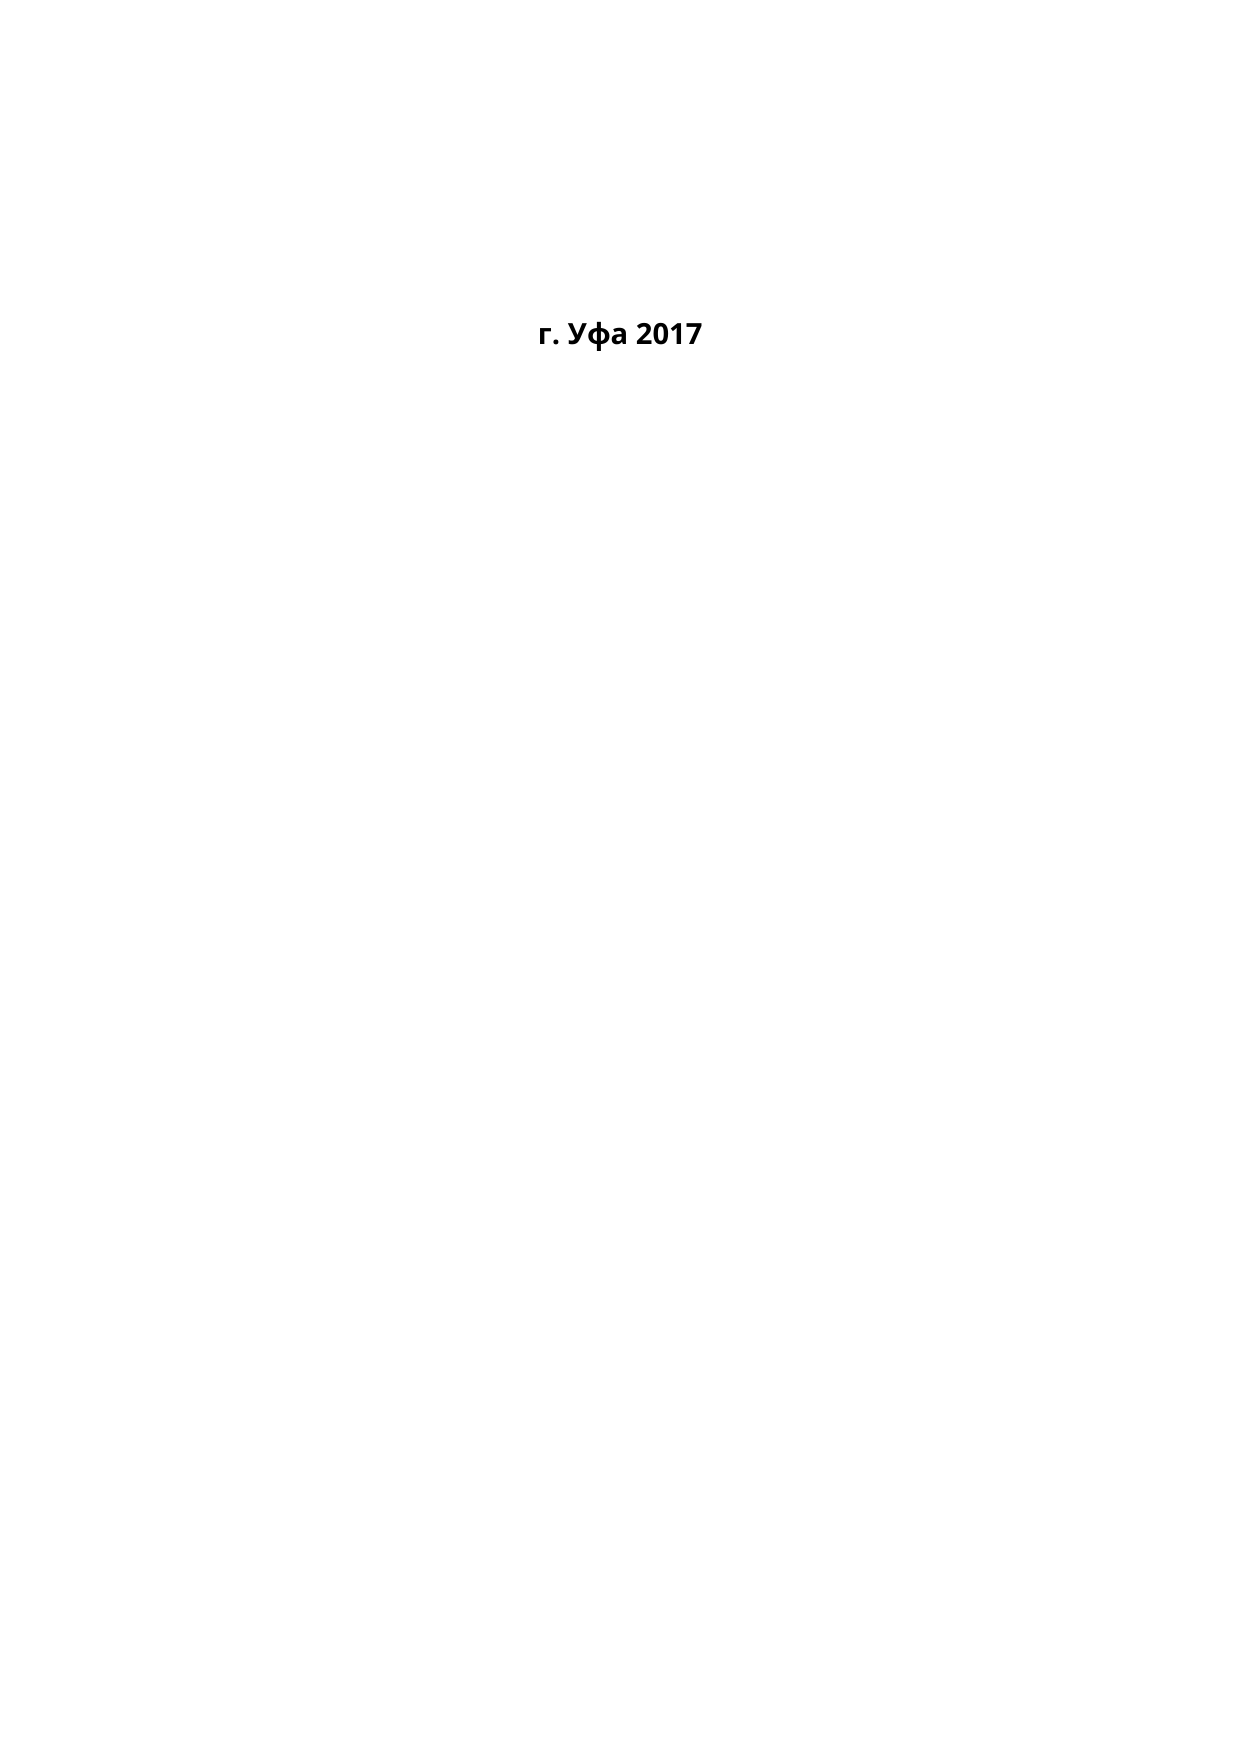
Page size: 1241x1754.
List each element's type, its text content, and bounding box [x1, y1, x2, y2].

text г. Уфа 2017 [75, 313, 1165, 353]
